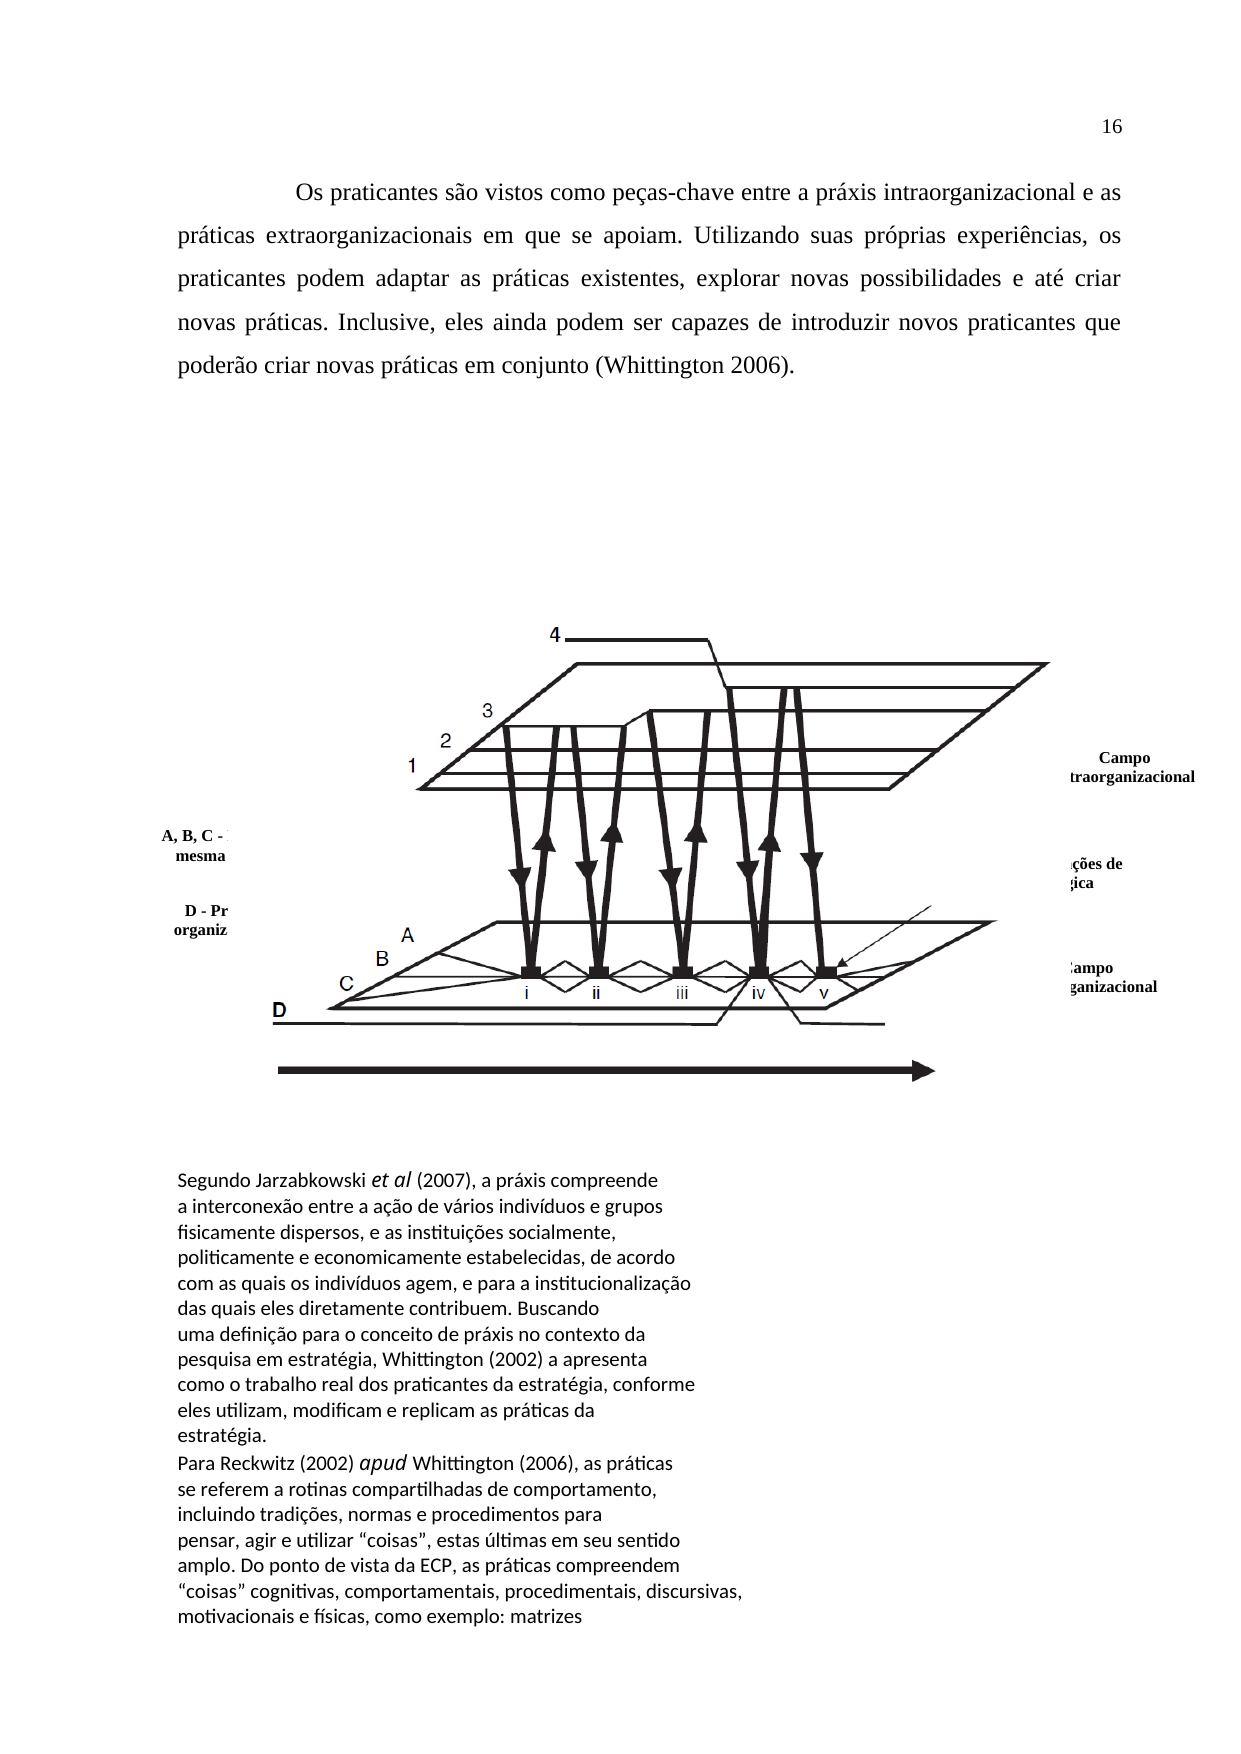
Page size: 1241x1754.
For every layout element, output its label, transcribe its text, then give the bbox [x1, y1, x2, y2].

text se referem a rotinas compartilhadas de comportamento, [177, 1476, 1122, 1502]
text politicamente e economicamente estabelecidas, de acordo [177, 1244, 1122, 1270]
text como o trabalho real dos praticantes da estratégia, conforme [177, 1372, 1122, 1397]
text motivacionais e físicas, como exemplo: matrizes [177, 1603, 1122, 1629]
text fisicamente dispersos, e as instituições socialmente, [177, 1219, 1122, 1244]
text pesquisa em estratégia, Whittington (2002) a apresenta [177, 1346, 1122, 1372]
text “coisas” cognitivas, comportamentais, procedimentais, discursivas, [177, 1578, 1122, 1603]
text com as quais os indivíduos agem, e para a institucionalização [177, 1270, 1122, 1295]
text Segundo Jarzabkowski et al (2007), a práxis compreende [177, 1165, 1122, 1194]
text eles utilizam, modificam e replicam as práticas da [177, 1397, 1122, 1422]
text incluindo tradições, normas e procedimentos para [177, 1502, 1122, 1527]
text uma definição para o conceito de práxis no contexto da [177, 1321, 1122, 1346]
text amplo. Do ponto de vista da ECP, as práticas compreendem [177, 1552, 1122, 1578]
text Os praticantes são vistos como peças-chave entre a práxis intraorganizacional e as práticas extraorganizacionais em que se apoiam. Utilizando suas próprias experiências, os praticantes podem adaptar as práticas existentes, explorar novas possibilidades e até criar novas práticas. Inclusive, eles ainda podem ser capazes de introduzir novos praticantes que poderão criar novas práticas em conjunto (Whittington 2006). [177, 177, 1122, 378]
text pensar, agir e utilizar “coisas”, estas últimas em seu sentido [177, 1527, 1122, 1552]
picture [228, 608, 1071, 1111]
text Para Reckwitz (2002) apud Whittington (2006), as práticas [177, 1448, 1122, 1476]
text das quais eles diretamente contribuem. Buscando [177, 1295, 1122, 1321]
text estratégia. [177, 1422, 1122, 1448]
text a interconexão entre a ação de vários indivíduos e grupos [177, 1194, 1122, 1219]
